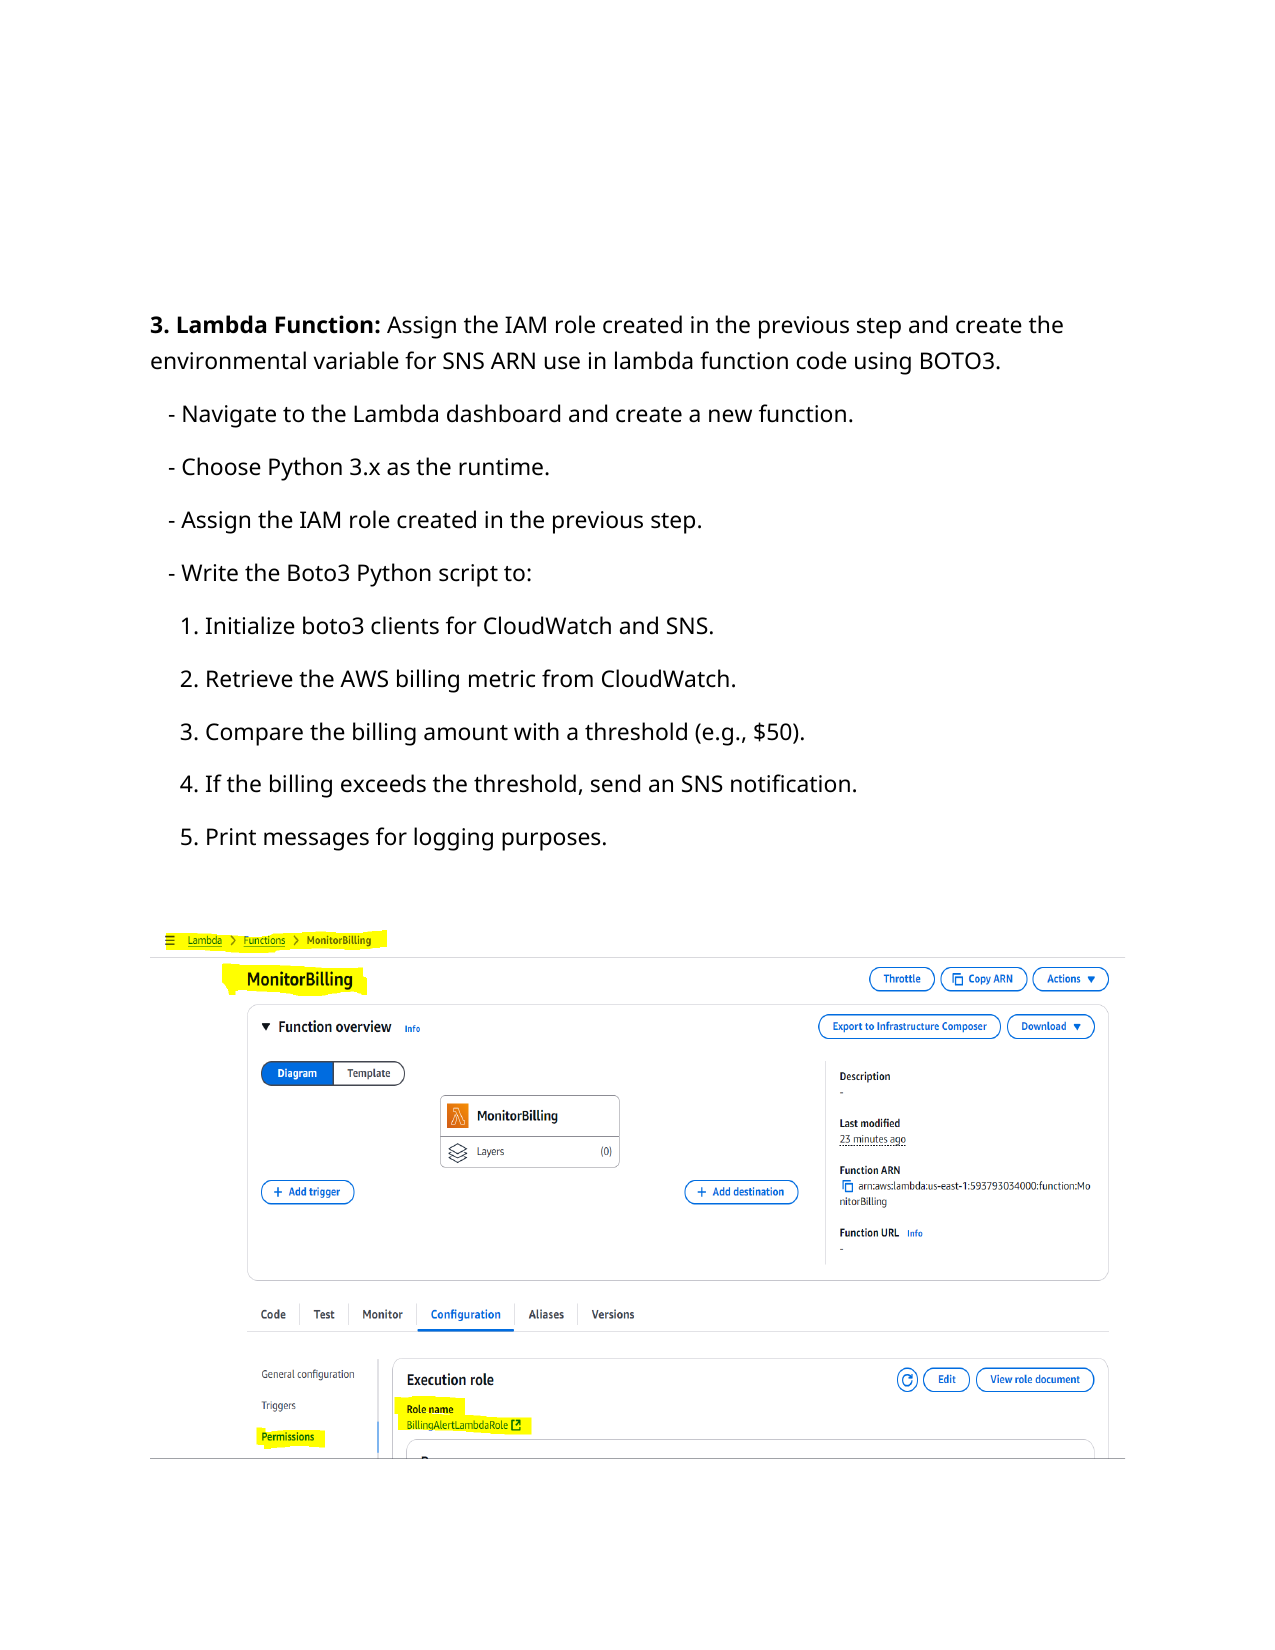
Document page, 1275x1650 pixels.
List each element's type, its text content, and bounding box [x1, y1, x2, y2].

text 3. Lambda Function: Assign the IAM role created in the previous step and create the environmental variable for SNS ARN use in lambda function code using BOTO3. [150, 309, 1125, 376]
text - Navigate to the Lambda dashboard and create a new function. [150, 398, 1125, 429]
text 5. Print messages for logging purposes. [150, 821, 1125, 852]
text - Choose Python 3.x as the runtime. [150, 451, 1125, 482]
text 2. Retrieve the AWS billing metric from CloudWatch. [150, 662, 1125, 694]
text 1. Initialize boto3 clients for CloudWatch and SNS. [150, 609, 1125, 641]
text 4. If the billing exceeds the threshold, send an SNS notification. [150, 768, 1125, 799]
text - Write the Boto3 Python script to: [150, 557, 1125, 588]
picture [150, 927, 1125, 1459]
text - Assign the IAM role created in the previous step. [150, 504, 1125, 535]
text 3. Compare the billing amount with a threshold (e.g., $50). [150, 715, 1125, 747]
